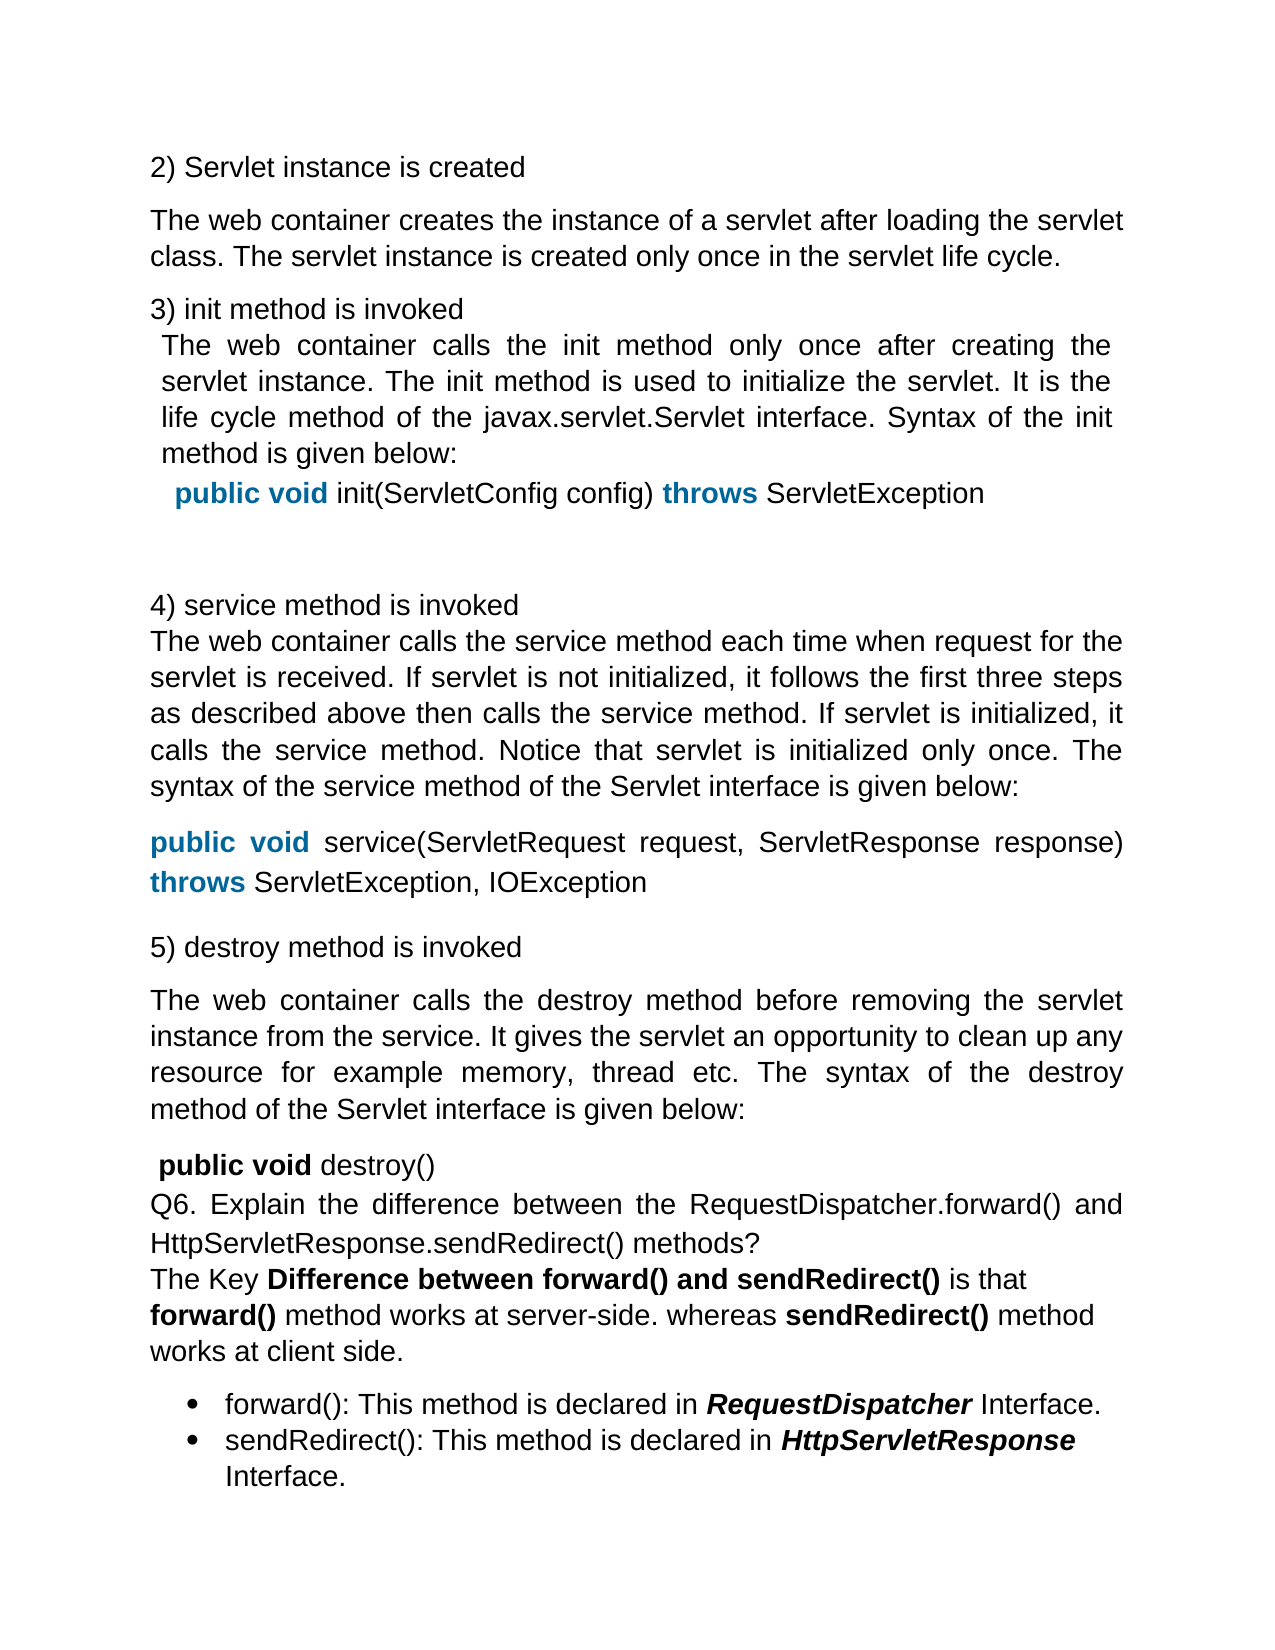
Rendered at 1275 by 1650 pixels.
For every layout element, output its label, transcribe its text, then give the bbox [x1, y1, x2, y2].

text public void init(ServletConfig config) throws ServletException [150, 472, 1125, 511]
table_header The web container calls the init method only once after creating the servlet instance. The init method is used to initialize the servlet. It is the life cycle method of the javax.servlet.Servlet interface. Syntax of the init method is given below: [150, 328, 1125, 472]
text 2) Servlet instance is created [150, 150, 1125, 183]
text The web container creates the instance of a servlet after loading the servlet class. The servlet instance is created only once in the servlet life cycle. [150, 203, 1125, 272]
list sendRedirect(): This method is declared in HttpServletResponse Interface. [187, 1423, 1125, 1493]
text The Key Difference between forward() and sendRedirect() is that forward() method works at server-side. whereas sendRedirect() method works at client side. [150, 1262, 1125, 1367]
text The web container calls the destroy method before removing the servlet instance from the service. It gives the servlet an opportunity to clean up any resource for example memory, thread etc. The syntax of the destroy method of the Servlet interface is given below: [150, 983, 1125, 1125]
text Q6. Explain the difference between the RequestDispatcher.forward() and HttpServletResponse.sendRedirect() methods? [150, 1183, 1125, 1262]
subtitle 4) service method is invoked [150, 588, 1125, 622]
text 5) destroy method is invoked [150, 900, 1125, 964]
text public void service(ServletRequest request, ServletResponse response) throws ServletException, IOException [150, 822, 1125, 900]
list forward(): This method is declared in RequestDispatcher Interface. [187, 1387, 1125, 1421]
subtitle 3) init method is invoked [150, 292, 1125, 325]
text public void destroy() [150, 1144, 1125, 1183]
text The web container calls the service method each time when request for the servlet is received. If servlet is not initialized, it follows the first three steps as described above then calls the service method. If servlet is initialized, it calls the service method. Notice that servlet is initialized only once. The syntax of the service method of the Servlet interface is given below: [150, 624, 1125, 802]
